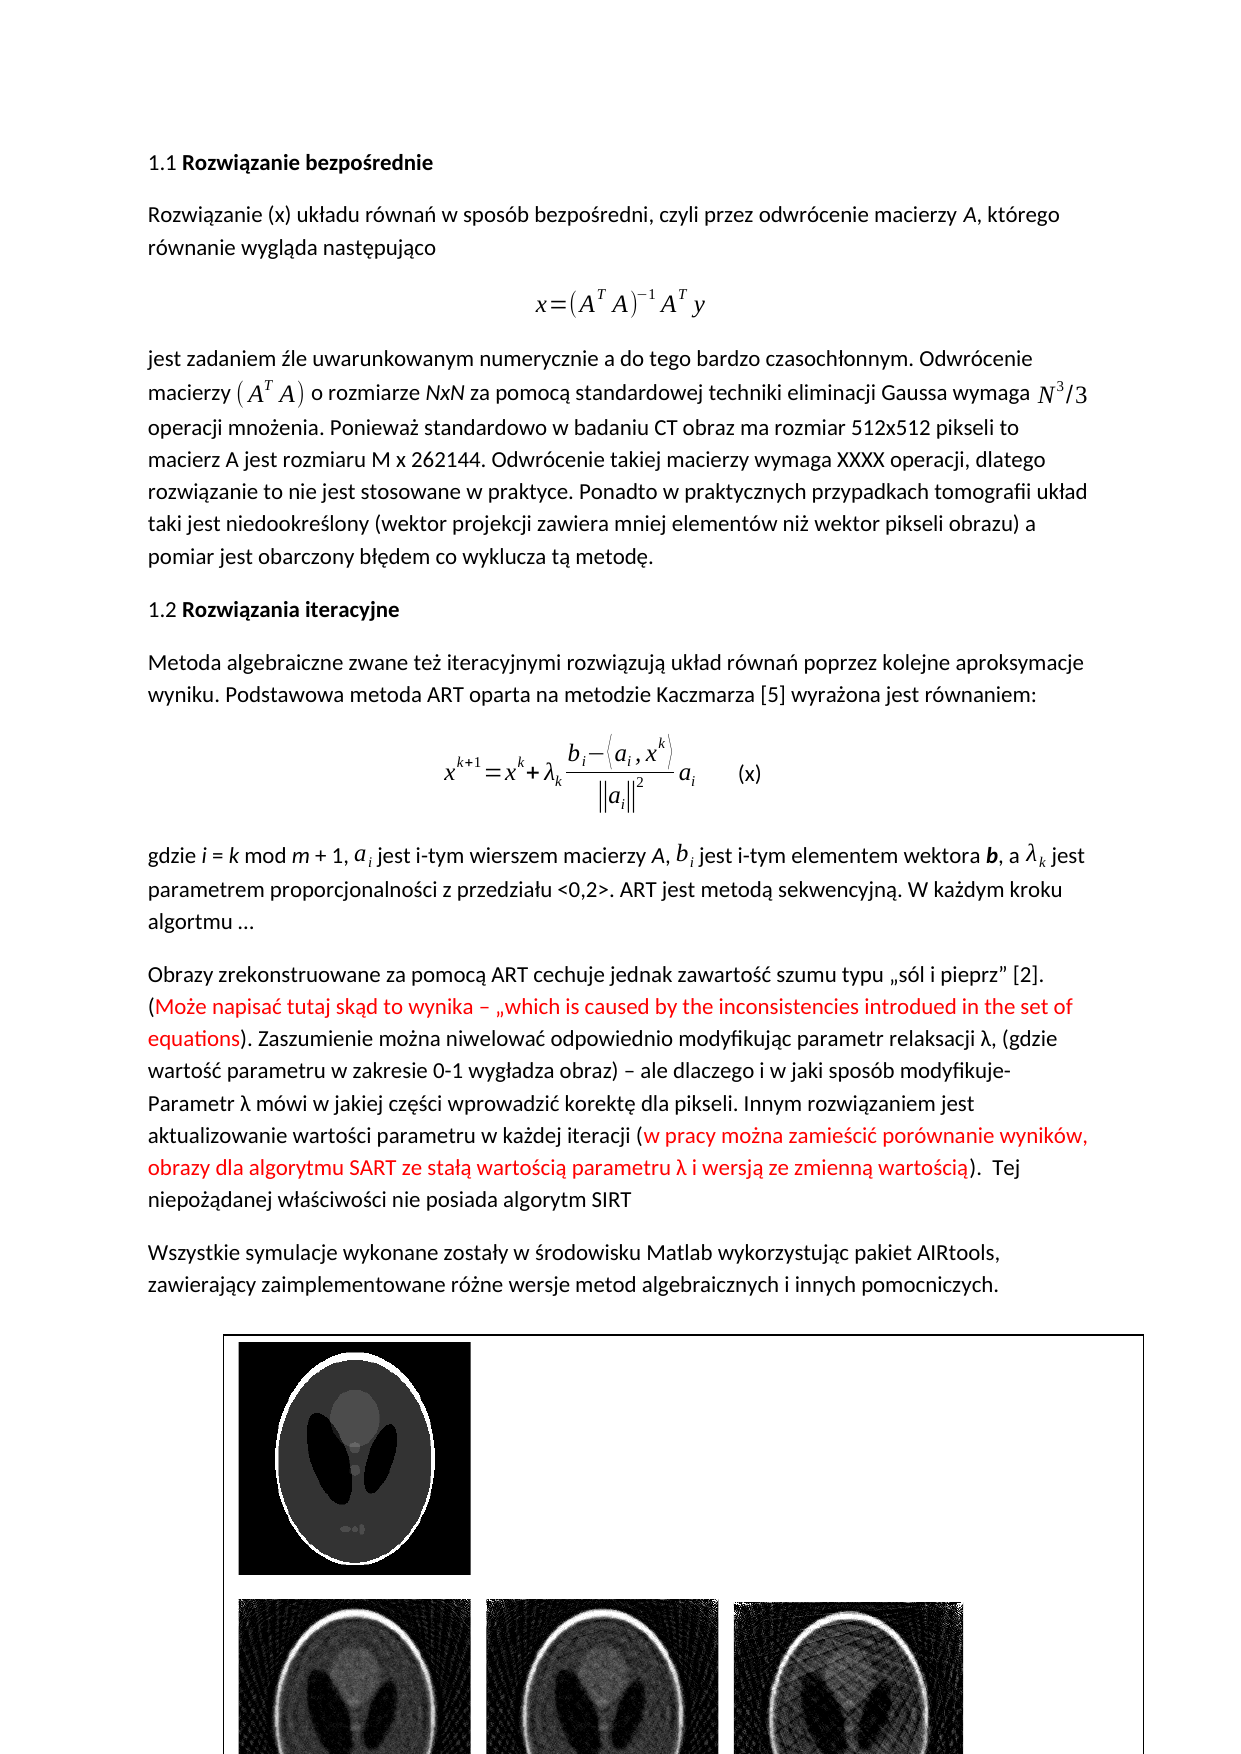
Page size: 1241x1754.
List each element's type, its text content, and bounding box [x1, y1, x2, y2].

text Obrazy zrekonstruowane za pomocą ART cechuje jednak zawartość szumu typu „sól i pieprz” [2]. (Może napisać tutaj skąd to wynika – „which is caused by the inconsistencies introdued in the set of equations). Zaszumienie można niwelować odpowiednio modyfikując parametr relaksacji λ, (gdzie wartość parametru w zakresie 0-1 wygładza obraz) – ale dlaczego i w jaki sposób modyfikuje- Parametr λ mówi w jakiej części wprowadzić korektę dla pikseli. Innym rozwiązaniem jest aktualizowanie wartości parametru w każdej iteracji (w pracy można zamieścić porównanie wyników, obrazy dla algorytmu SART ze stałą wartością parametru λ i wersją ze zmienną wartością). Tej niepożądanej właściwości nie posiada algorytm SIRT [148, 960, 1093, 1213]
text (x) [369, 733, 1093, 814]
text jest zadaniem źle uwarunkowanym numerycznie a do tego bardzo czasochłonnym. Odwrócenie macierzy o rozmiarze NxN za pomocą standardowej techniki eliminacji Gaussa wymaga operacji mnożenia. Ponieważ standardowo w badaniu CT obraz ma rozmiar 512x512 pikseli to macierz A jest rozmiaru M x 262144. Odwrócenie takiej macierzy wymaga XXXX operacji, dlatego rozwiązanie to nie jest stosowane w praktyce. Ponadto w praktycznych przypadkach tomografii układ taki jest niedookreślony (wektor projekcji zawiera mniej elementów niż wektor pikseli obrazu) a pomiar jest obarczony błędem co wyklucza tą metodę. [148, 344, 1093, 570]
text 1.1 Rozwiązanie bezpośrednie [148, 148, 1093, 176]
text 1.2 Rozwiązania iteracyjne [148, 595, 1093, 623]
picture [733, 1602, 964, 1754]
picture [486, 1599, 719, 1754]
picture [238, 1342, 471, 1575]
picture [238, 1599, 471, 1754]
text Wszystkie symulacje wykonane zostały w środowisku Matlab wykorzystując pakiet AIRtools, zawierający zaimplementowane różne wersje metod algebraicznych i innych pomocniczych. [148, 1238, 1093, 1298]
text gdzie i = k mod m + 1, jest i-tym wierszem macierzy A, jest i-tym elementem wektora b, a jest parametrem proporcjonalności z przedziału <0,2>. ART jest metodą sekwencyjną. W każdym kroku algortmu … [148, 839, 1093, 935]
text Metoda algebraiczne zwane też iteracyjnymi rozwiązują układ równań poprzez kolejne aproksymacje wyniku. Podstawowa metoda ART oparta na metodzie Kaczmarza [5] wyrażona jest równaniem: [148, 648, 1093, 708]
text Rozwiązanie (x) układu równań w sposób bezpośredni, czyli przez odwrócenie macierzy A, którego równanie wygląda następująco [148, 201, 1093, 261]
